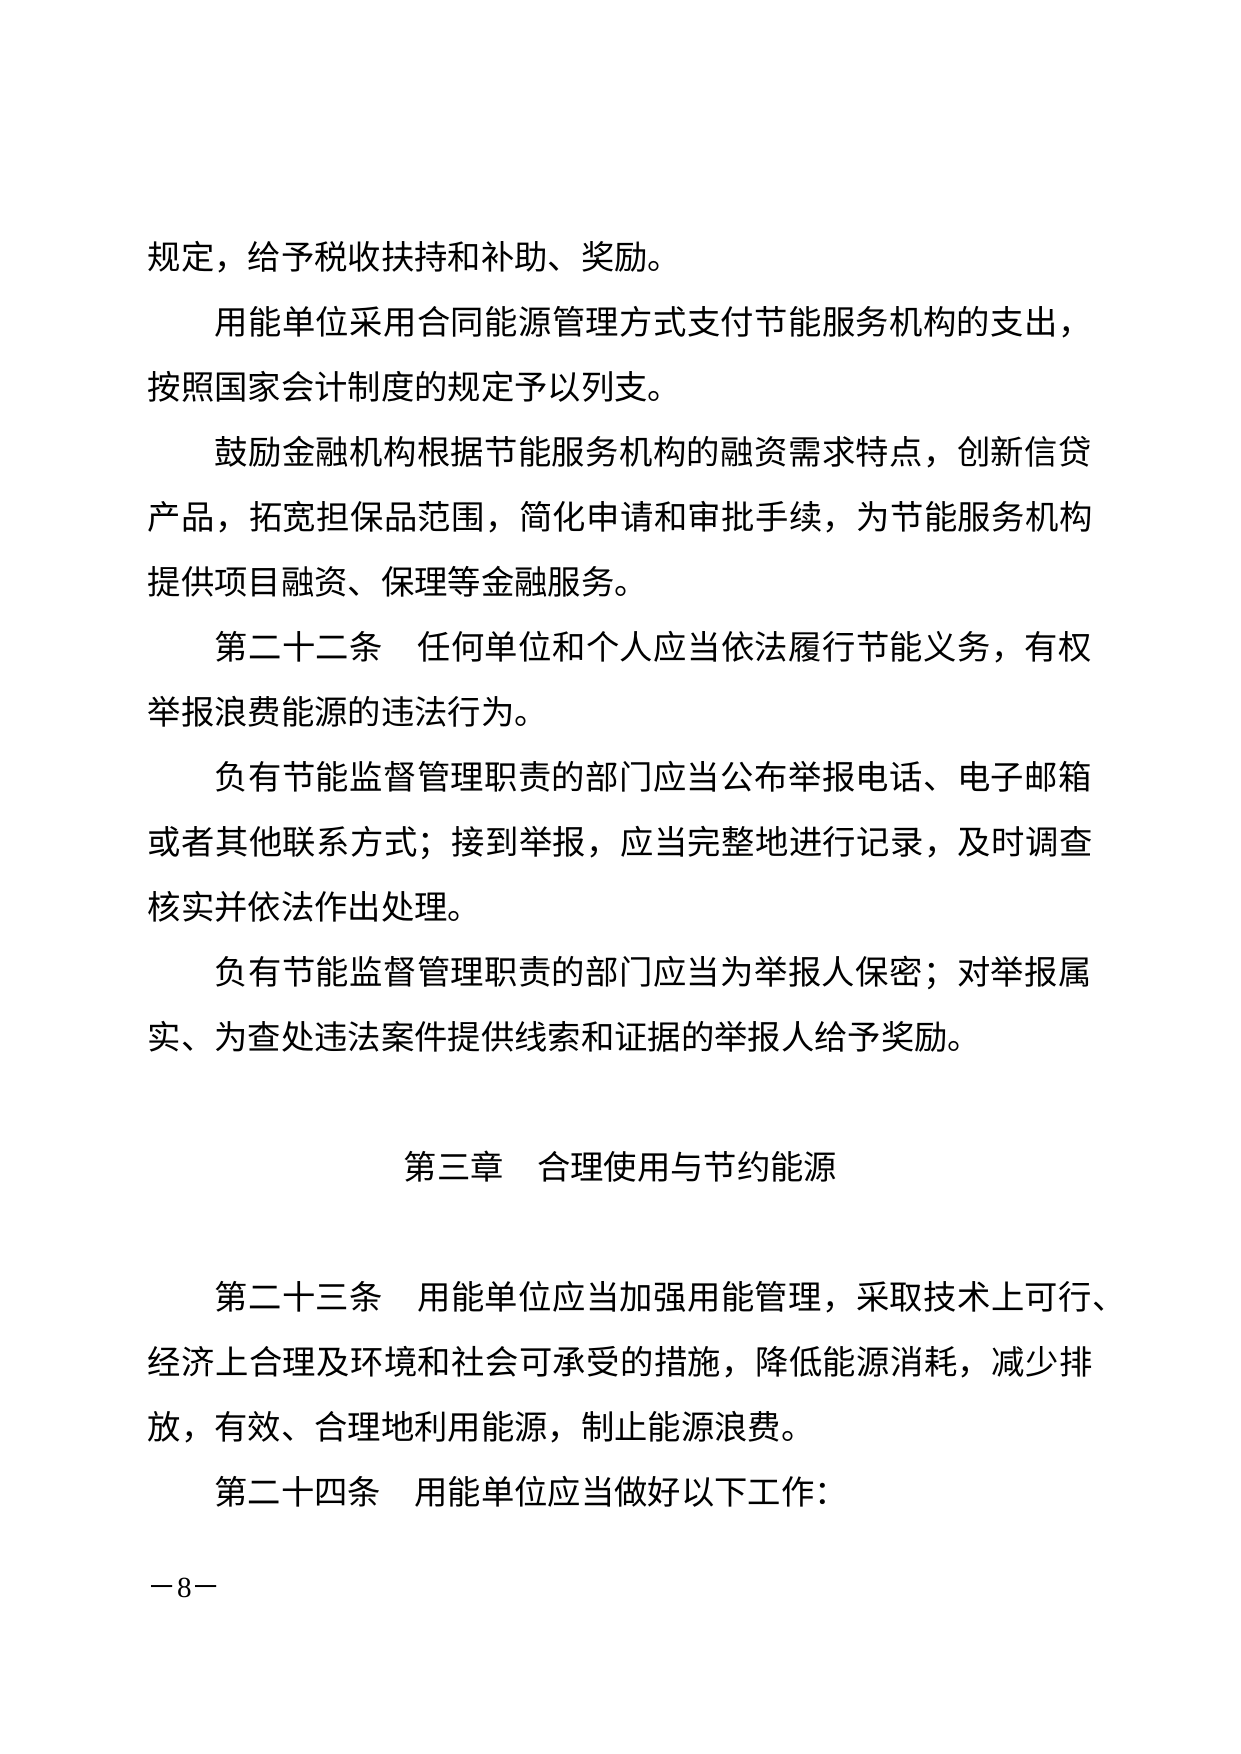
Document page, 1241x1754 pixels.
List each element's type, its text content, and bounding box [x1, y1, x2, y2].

text 鼓励金融机构根据节能服务机构的融资需求特点，创新信贷产品，拓宽担保品范围，简化申请和审批手续，为节能服务机构提供项目融资、保理等金融服务。 [148, 417, 1092, 612]
text 用能单位采用合同能源管理方式支付节能服务机构的支出，按照国家会计制度的规定予以列支。 [148, 287, 1092, 417]
text 负有节能监督管理职责的部门应当公布举报电话、电子邮箱或者其他联系方式；接到举报，应当完整地进行记录，及时调查核实并依法作出处理。 [148, 742, 1092, 937]
text 负有节能监督管理职责的部门应当为举报人保密；对举报属实、为查处违法案件提供线索和证据的举报人给予奖励。 [148, 937, 1092, 1067]
text 第二十四条 用能单位应当做好以下工作： [148, 1457, 1092, 1522]
text 第二十三条 用能单位应当加强用能管理，采取技术上可行、经济上合理及环境和社会可承受的措施，降低能源消耗，减少排放，有效、合理地利用能源，制止能源浪费。 [148, 1262, 1092, 1457]
text 第二十二条 任何单位和个人应当依法履行节能义务，有权举报浪费能源的违法行为。 [148, 612, 1092, 742]
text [148, 222, 1092, 287]
text 第三章 合理使用与节约能源 [148, 1132, 1092, 1197]
